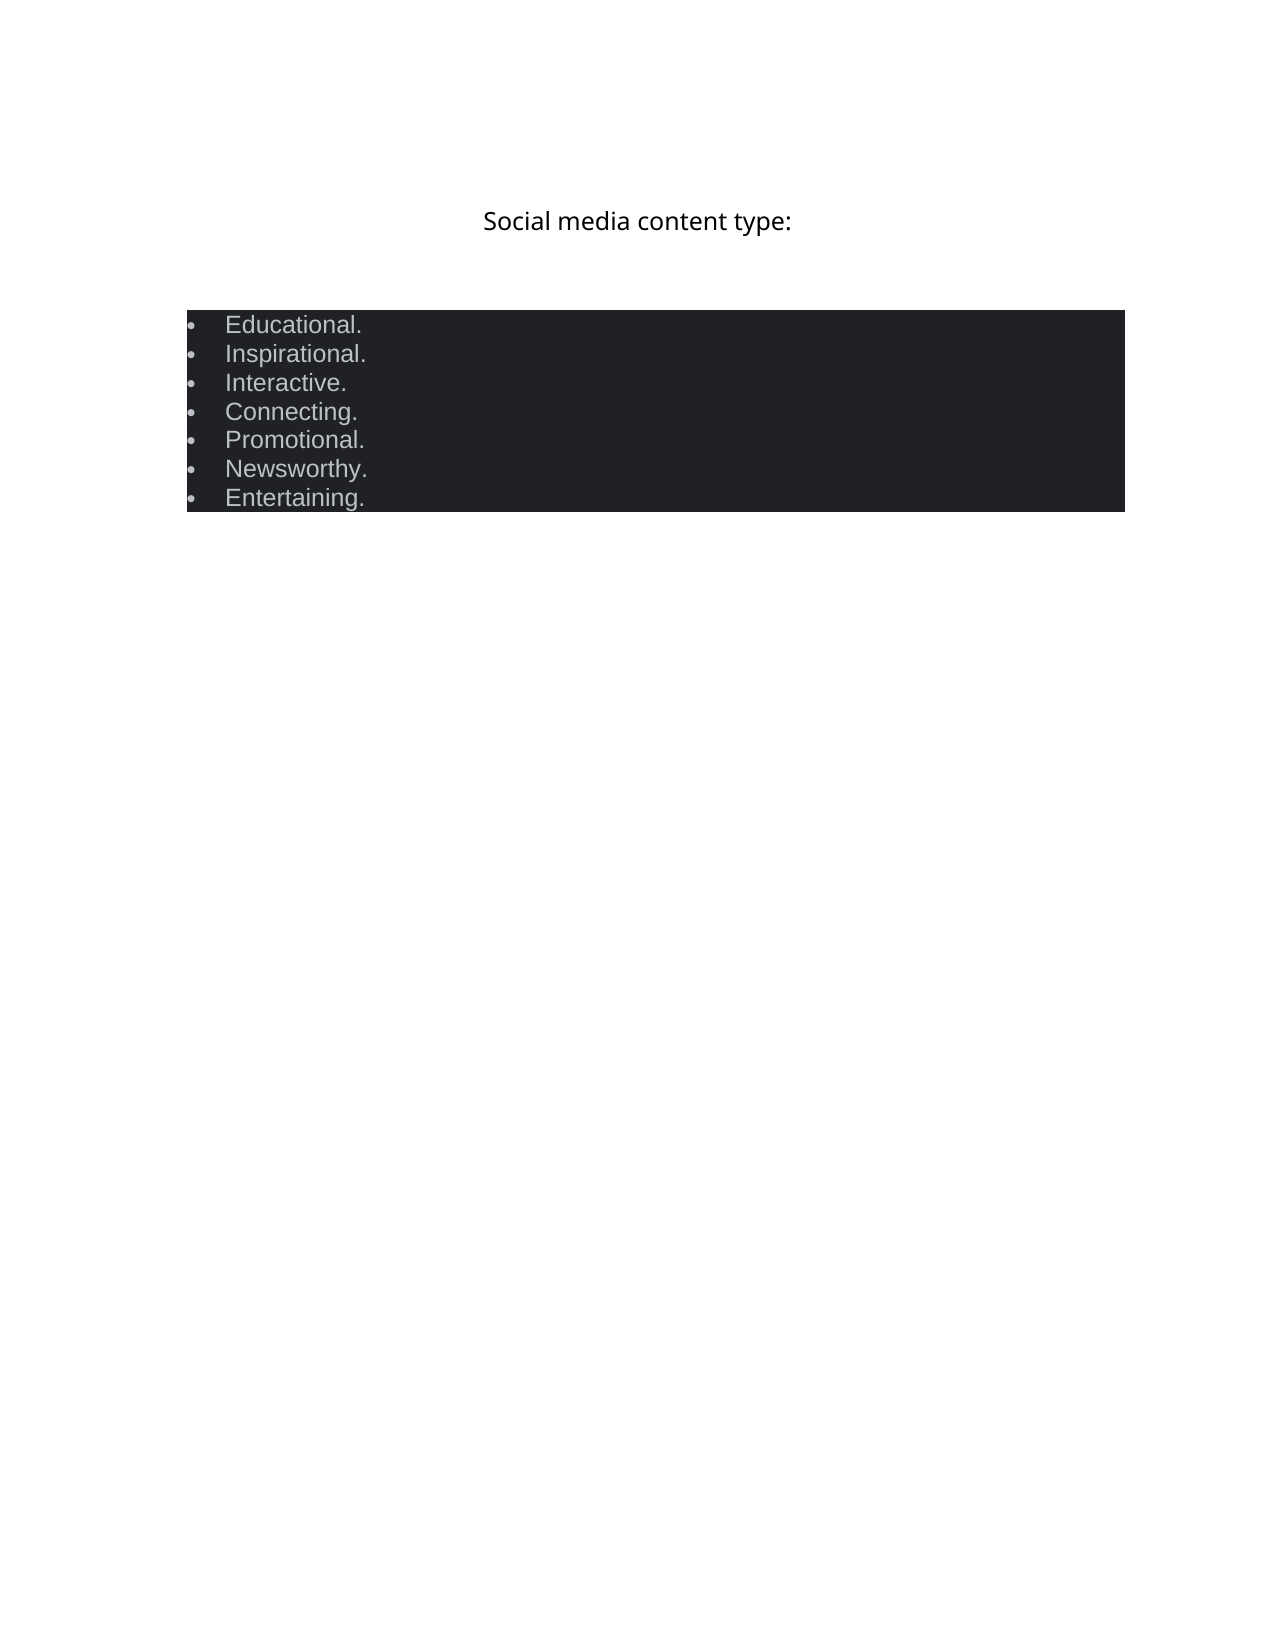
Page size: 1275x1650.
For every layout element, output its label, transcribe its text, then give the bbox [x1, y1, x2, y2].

list Promotional. [187, 425, 1125, 454]
list Entertaining. [187, 483, 1125, 512]
list Inspirational. [187, 339, 1125, 368]
text Social media content type: [150, 203, 1125, 237]
list Interactive. [187, 368, 1125, 397]
list Educational. [187, 310, 1125, 339]
list Connecting. [187, 397, 1125, 425]
list Newsworthy. [187, 454, 1125, 483]
